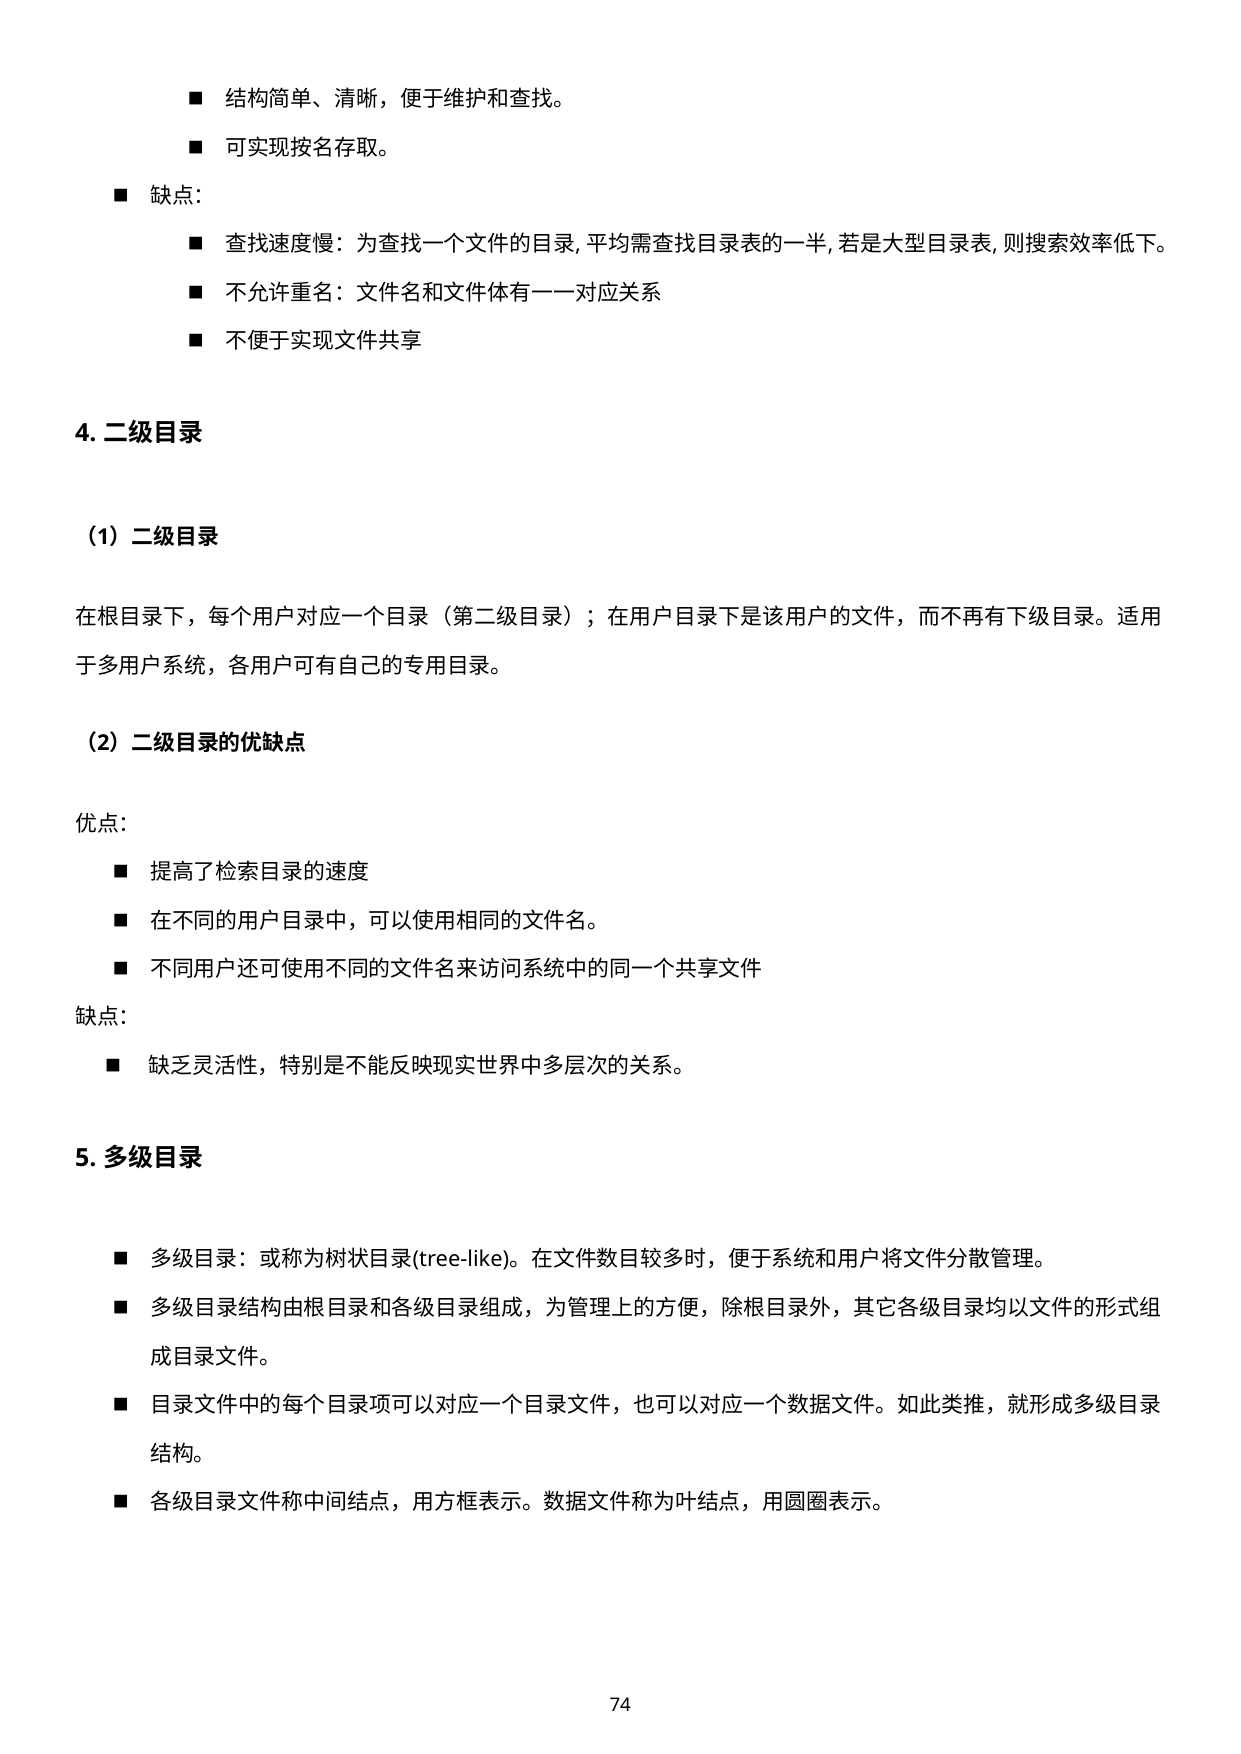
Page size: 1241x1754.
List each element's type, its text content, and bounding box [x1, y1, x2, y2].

subtitle 4. 二级目录 [75, 398, 1165, 463]
list 缺点： [112, 177, 1165, 210]
text 缺点： [75, 999, 1165, 1031]
list 不同用户还可使用不同的文件名来访问系统中的同一个共享文件 [112, 951, 1165, 983]
subtitle （1）二级目录 [75, 518, 1165, 551]
list 可实现按名存取。 [187, 129, 1165, 162]
list 目录文件中的每个目录项可以对应一个目录文件，也可以对应一个数据文件。如此类推，就形成多级目录结构。 [112, 1387, 1165, 1468]
list 结构简单、清晰，便于维护和查找。 [187, 81, 1165, 113]
list 不便于实现文件共享 [187, 322, 1165, 355]
list 不允许重名：文件名和文件体有一一对应关系 [187, 274, 1165, 307]
text 在根目录下，每个用户对应一个目录（第二级目录）；在用户目录下是该用户的文件，而不再有下级目录。适用于多用户系统，各用户可有自己的专用目录。 [75, 599, 1165, 680]
subtitle 5. 多级目录 [75, 1123, 1165, 1188]
list 缺乏灵活性，特别是不能反映现实世界中多层次的关系。 [104, 1047, 1165, 1080]
list 各级目录文件称中间结点，用方框表示。数据文件称为叶结点，用圆圈表示。 [112, 1484, 1165, 1516]
subtitle （2）二级目录的优缺点 [75, 725, 1165, 758]
list 多级目录：或称为树状目录(tree-like)。在文件数目较多时，便于系统和用户将文件分散管理。 [112, 1241, 1165, 1274]
text 优点： [75, 806, 1165, 838]
list 在不同的用户目录中，可以使用相同的文件名。 [112, 902, 1165, 935]
list 查找速度慢：为查找一个文件的目录, 平均需查找目录表的一半, 若是大型目录表, 则搜索效率低下。 [187, 226, 1165, 258]
list 提高了检索目录的速度 [112, 854, 1165, 886]
list 多级目录结构由根目录和各级目录组成，为管理上的方便，除根目录外，其它各级目录均以文件的形式组成目录文件。 [112, 1289, 1165, 1371]
